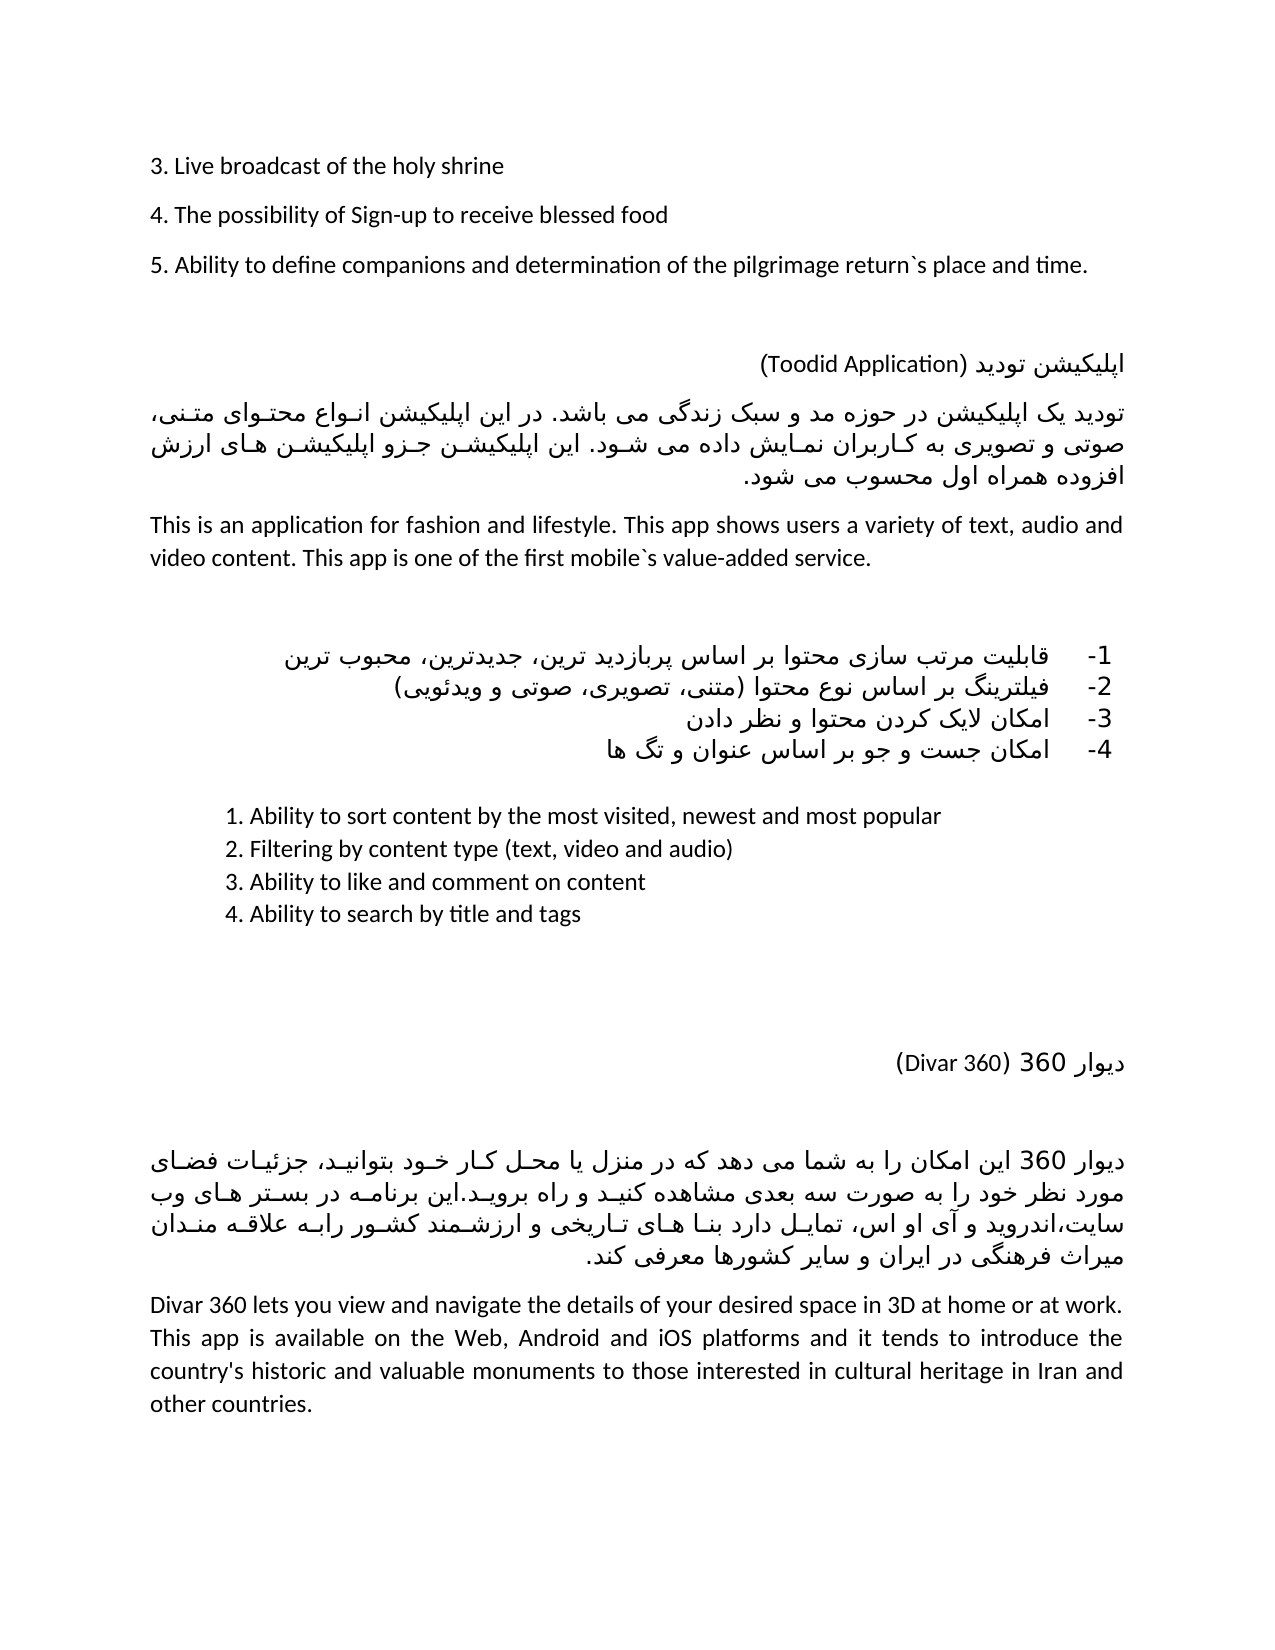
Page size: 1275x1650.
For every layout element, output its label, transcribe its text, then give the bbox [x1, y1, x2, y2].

list 3. Ability to like and comment on content [225, 866, 1125, 896]
list قابلیت مرتب سازی محتوا بر اساس پربازدید ترین، جدیدترین، محبوب ترین [150, 641, 1087, 670]
text 3. Live broadcast of the holy shrine [150, 150, 1125, 181]
list 4. Ability to search by title and tags [225, 898, 1125, 929]
text Divar 360 lets you view and navigate the details of your desired space in 3D at home or at work. This app is available on the Web, Android and iOS platforms and it tends to introduce the country's historic and valuable monuments to those interested in cultural heritage in Iran and other countries. [150, 1289, 1125, 1418]
text 4. The possibility of Sign-up to receive blessed food [150, 199, 1125, 230]
text 5. Ability to define companions and determination of the pilgrimage return`s place and time. [150, 249, 1125, 280]
text This is an application for fashion and lifestyle. This app shows users a variety of text, audio and video content. This app is one of the first mobile`s value-added service. [150, 509, 1125, 572]
list امکان جست و جو بر اساس عنوان و تگ ها [150, 735, 1087, 764]
text تودید یک اپلیکیشن در حوزه مد و سبک زندگی می باشد. در این اپلیکیشن انواع محتوای متنی، صوتی و تصویری به کاربران نمایش داده می شود. این اپلیکیشن جزو اپلیکیشن های ارزش افزوده همراه اول محسوب می شود. [150, 398, 1125, 490]
list امکان لایک کردن محتوا و نظر دادن [150, 704, 1087, 733]
text دیوار 360 این امکان را به شما می دهد که در منزل یا محل کار خود بتوانید، جزئیات فضای مورد نظر خود را به صورت سه بعدی مشاهده کنید و راه بروید.این برنامه در بستر های وب سایت،اندروید و آی او اس، تمایل دارد بنا های تاریخی و ارزشمند کشور رابه علاقه مندان میراث فرهنگی در ایران و سایر کشورها معرفی کند. [150, 1146, 1125, 1270]
text اپلیکیشن تودید (Toodid Application) [150, 348, 1125, 379]
list فیلترینگ بر اساس نوع محتوا (متنی، تصویری، صوتی و ویدئویی) [150, 672, 1087, 702]
list 2. Filtering by content type (text, video and audio) [225, 833, 1125, 863]
text دیوار 360 (Divar 360) [150, 1047, 1125, 1078]
list 1. Ability to sort content by the most visited, newest and most popular [225, 800, 1125, 830]
